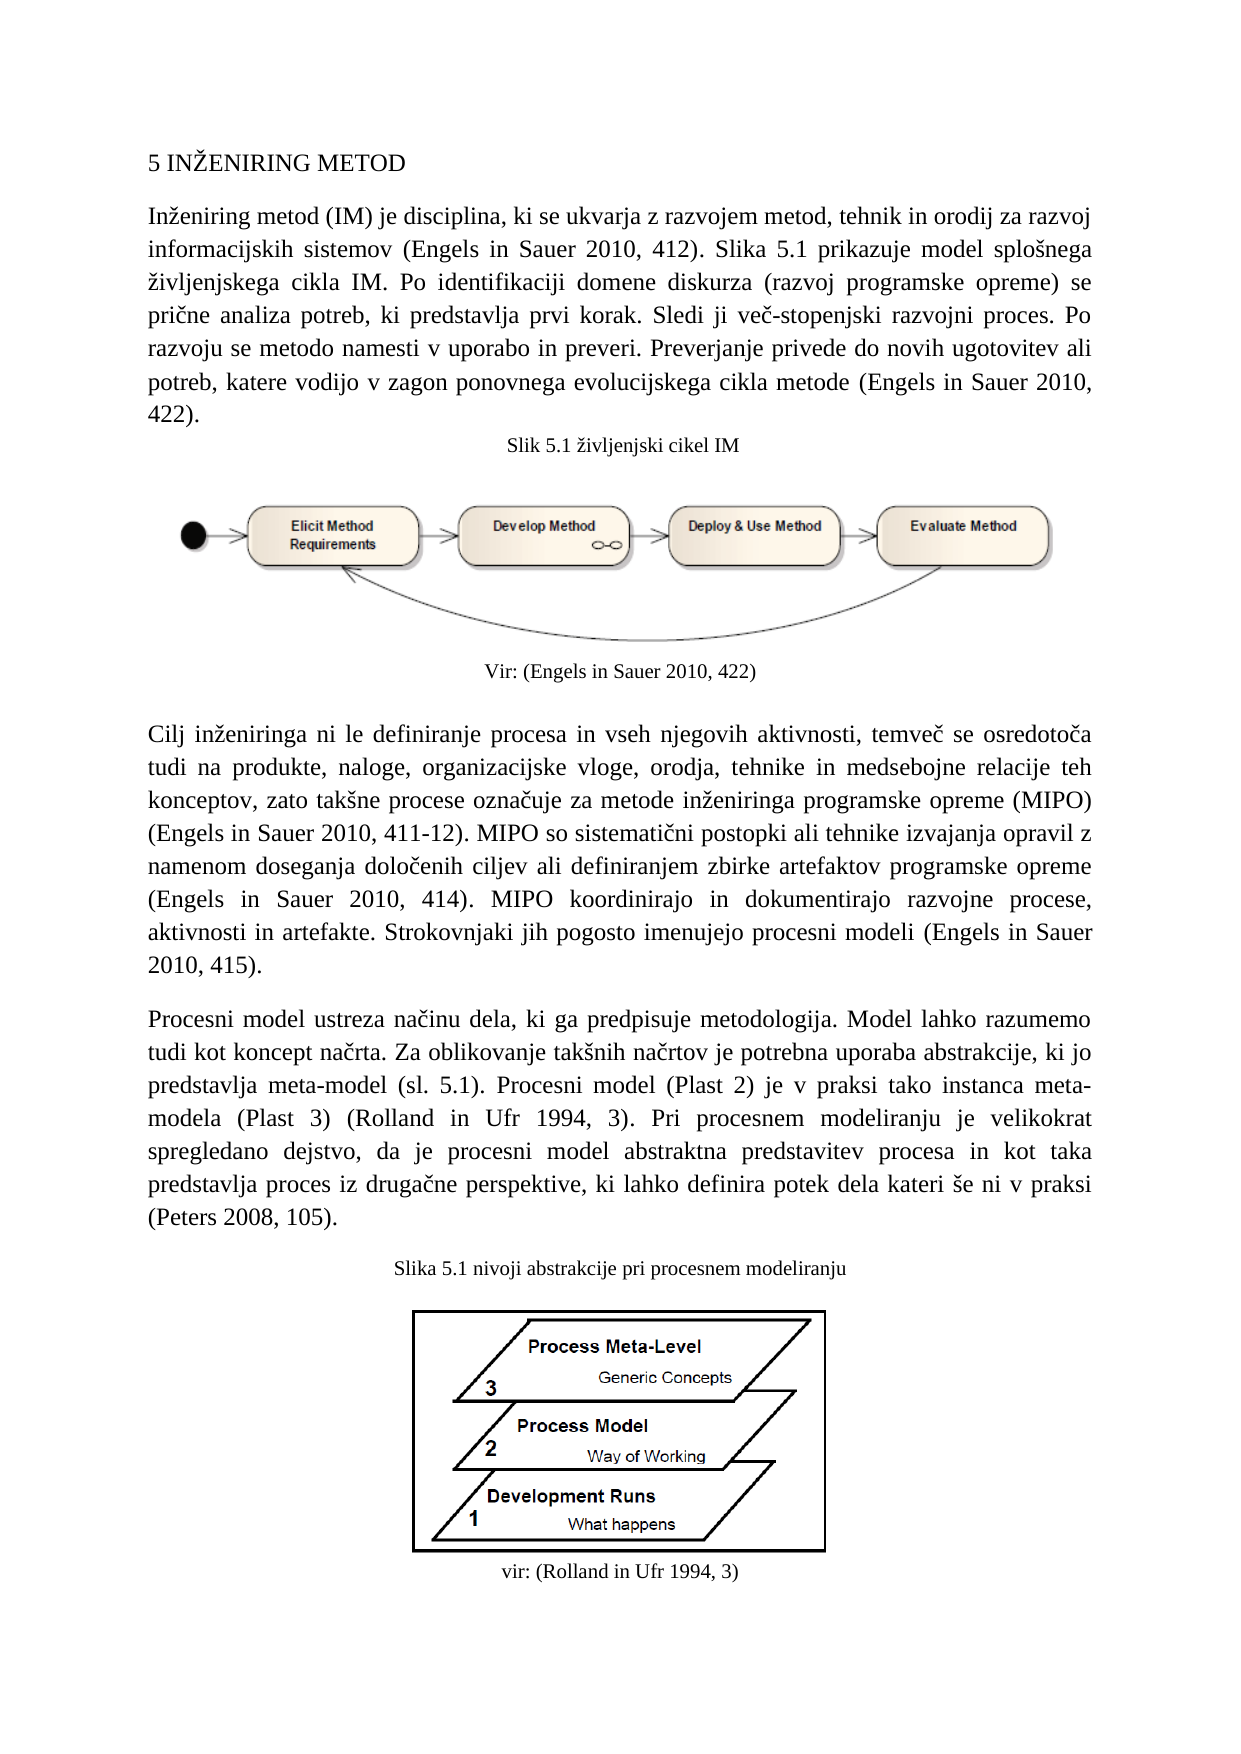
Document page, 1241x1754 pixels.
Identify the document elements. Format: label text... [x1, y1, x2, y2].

text Inženiring metod (IM) je disciplina, ki se ukvarja z razvojem metod, tehnik in orodij za razvoj informacijskih sistemov (Engels in Sauer 2010, 412). Slika 5.1 prikazuje model splošnega življenjskega cikla IM. Po identifikaciji domene diskurza (razvoj programske opreme) se prične analiza potreb, ki predstavlja prvi korak. Sledi ji več-stopenjski razvojni proces. Po razvoju se metodo namesti v uporabo in preveri. Preverjanje privede do novih ugotovitev ali potreb, katere vodijo v zagon ponovnega evolucijskega cikla metode (Engels in Sauer 2010, 422). [148, 201, 1093, 428]
picture [407, 1304, 833, 1556]
text Vir: (Engels in Sauer 2010, 422) [148, 659, 1093, 683]
text 5 INŽENIRING METOD [148, 148, 1093, 176]
text Slika 5.1 nivoji abstrakcije pri procesnem modeliranju [148, 1256, 1093, 1280]
text Cilj inženiringa ni le definiranje procesa in vseh njegovih aktivnosti, temveč se osredotoča tudi na produkte, naloge, organizacijske vloge, orodja, tehnike in medsebojne relacije teh konceptov, zato takšne procese označuje za metode inženiringa programske opreme (MIPO) (Engels in Sauer 2010, 411-12). MIPO so sistematični postopki ali tehnike izvajanja opravil z namenom doseganja določenih ciljev ali definiranjem zbirke artefaktov programske opreme (Engels in Sauer 2010, 414). MIPO koordinirajo in dokumentirajo razvojne procese, aktivnosti in artefakte. Strokovnjaki jih pogosto imenujejo procesni modeli (Engels in Sauer 2010, 415). [148, 719, 1093, 979]
picture [175, 488, 1066, 655]
text Slik 5.1 življenjski cikel IM [148, 433, 1093, 457]
text Procesni model ustreza načinu dela, ki ga predpisuje metodologija. Model lahko razumemo tudi kot koncept načrta. Za oblikovanje takšnih načrtov je potrebna uporaba abstrakcije, ki jo predstavlja meta-model (sl. 5.1). Procesni model (Plast 2) je v praksi tako instanca meta-modela (Plast 3) (Rolland in Ufr 1994, 3). Pri procesnem modeliranju je velikokrat spregledano dejstvo, da je procesni model abstraktna predstavitev procesa in kot taka predstavlja proces iz drugačne perspektive, ki lahko definira potek dela kateri še ni v praksi (Peters 2008, 105). [148, 1004, 1093, 1231]
